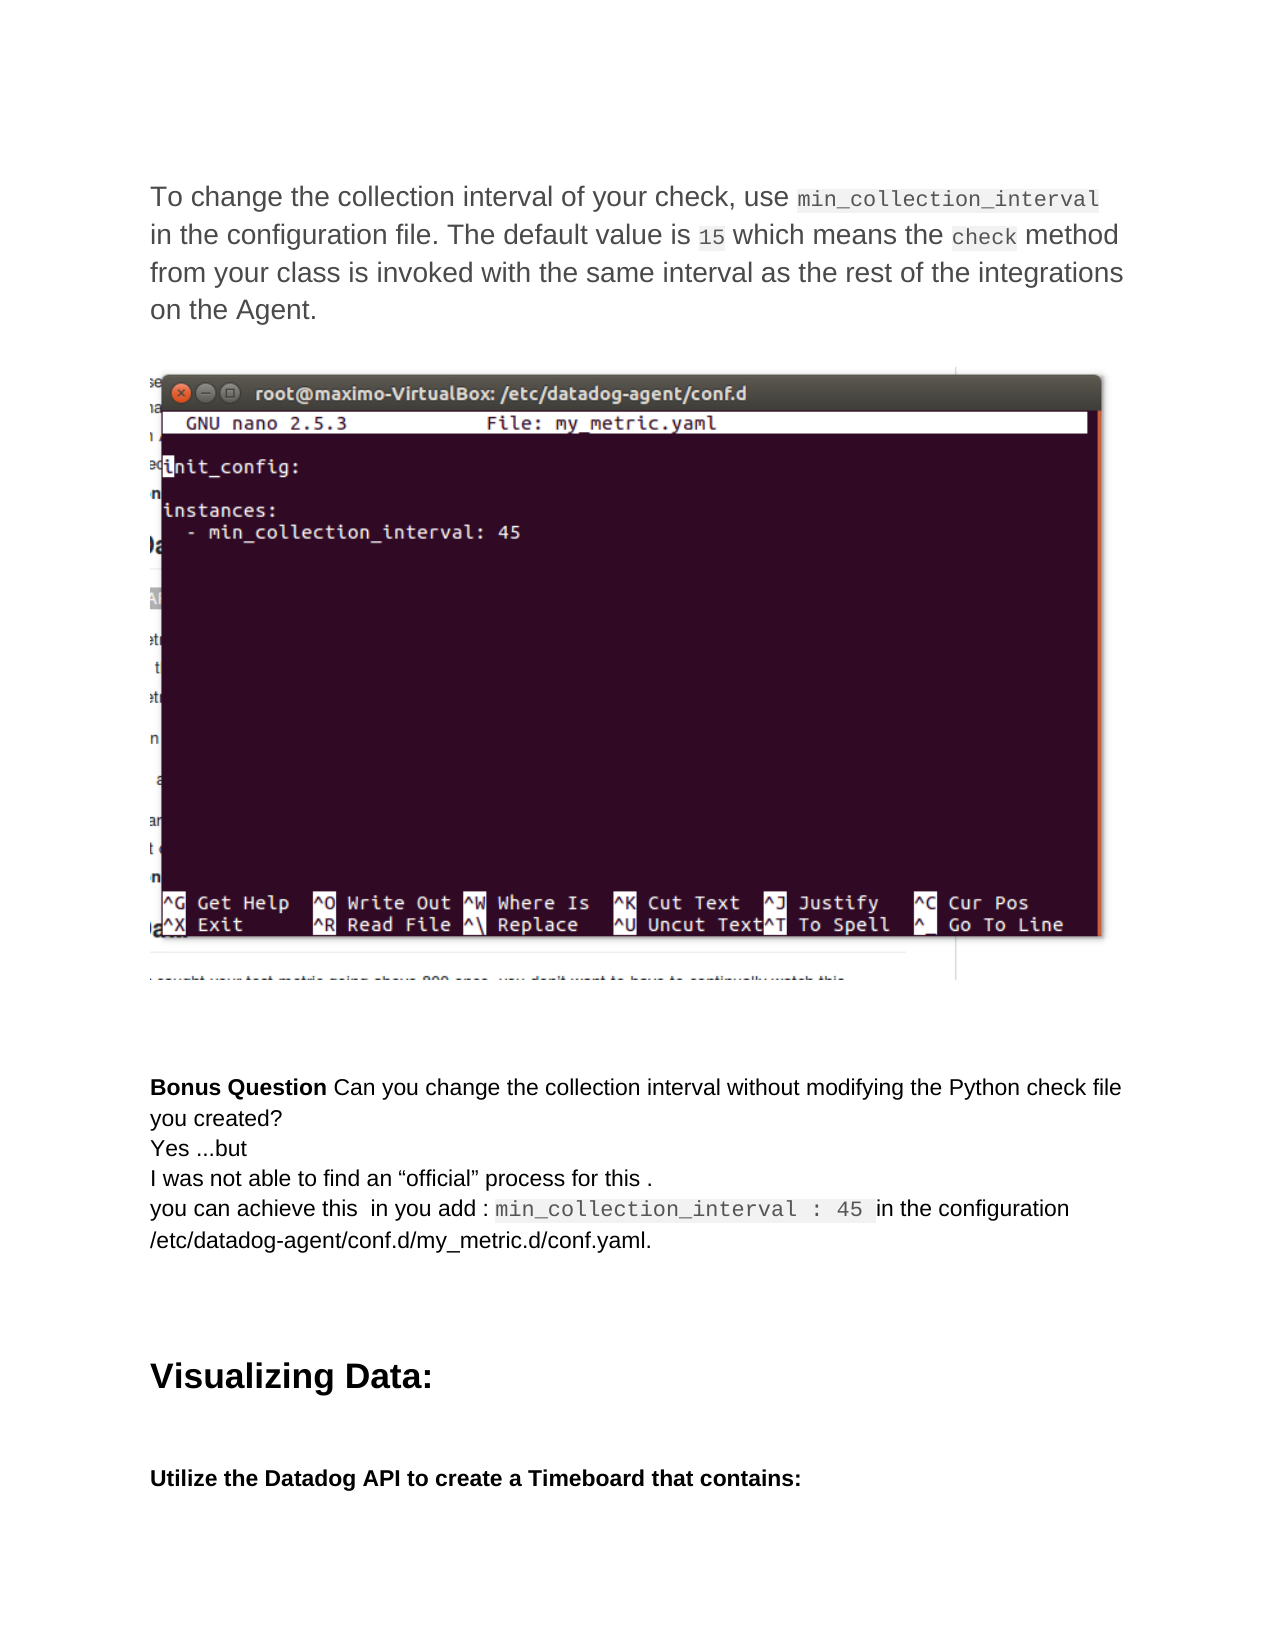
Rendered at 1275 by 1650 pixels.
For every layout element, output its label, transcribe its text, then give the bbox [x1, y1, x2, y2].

text Bonus Question Can you change the collection interval without modifying the Python check file you created? [150, 1074, 1125, 1131]
subtitle Visualizing Data: [150, 1355, 1125, 1396]
text To change the collection interval of your check, use min_collection_interval in the configuration file. The default value is 15 which means the check method from your class is invoked with the same interval as the rest of the integrations on the Agent. [150, 180, 1125, 325]
picture [150, 367, 1125, 980]
text Yes ...but [150, 1135, 1125, 1161]
text Utilize the Datadog API to create a Timeboard that contains: [150, 1465, 1125, 1491]
text I was not able to find an “official” process for this . [150, 1165, 1125, 1191]
text you can achieve this in you add : min_collection_interval : 45 in the configuration /etc/datadog-agent/conf.d/my_metric.d/conf.yaml. [150, 1195, 1125, 1253]
